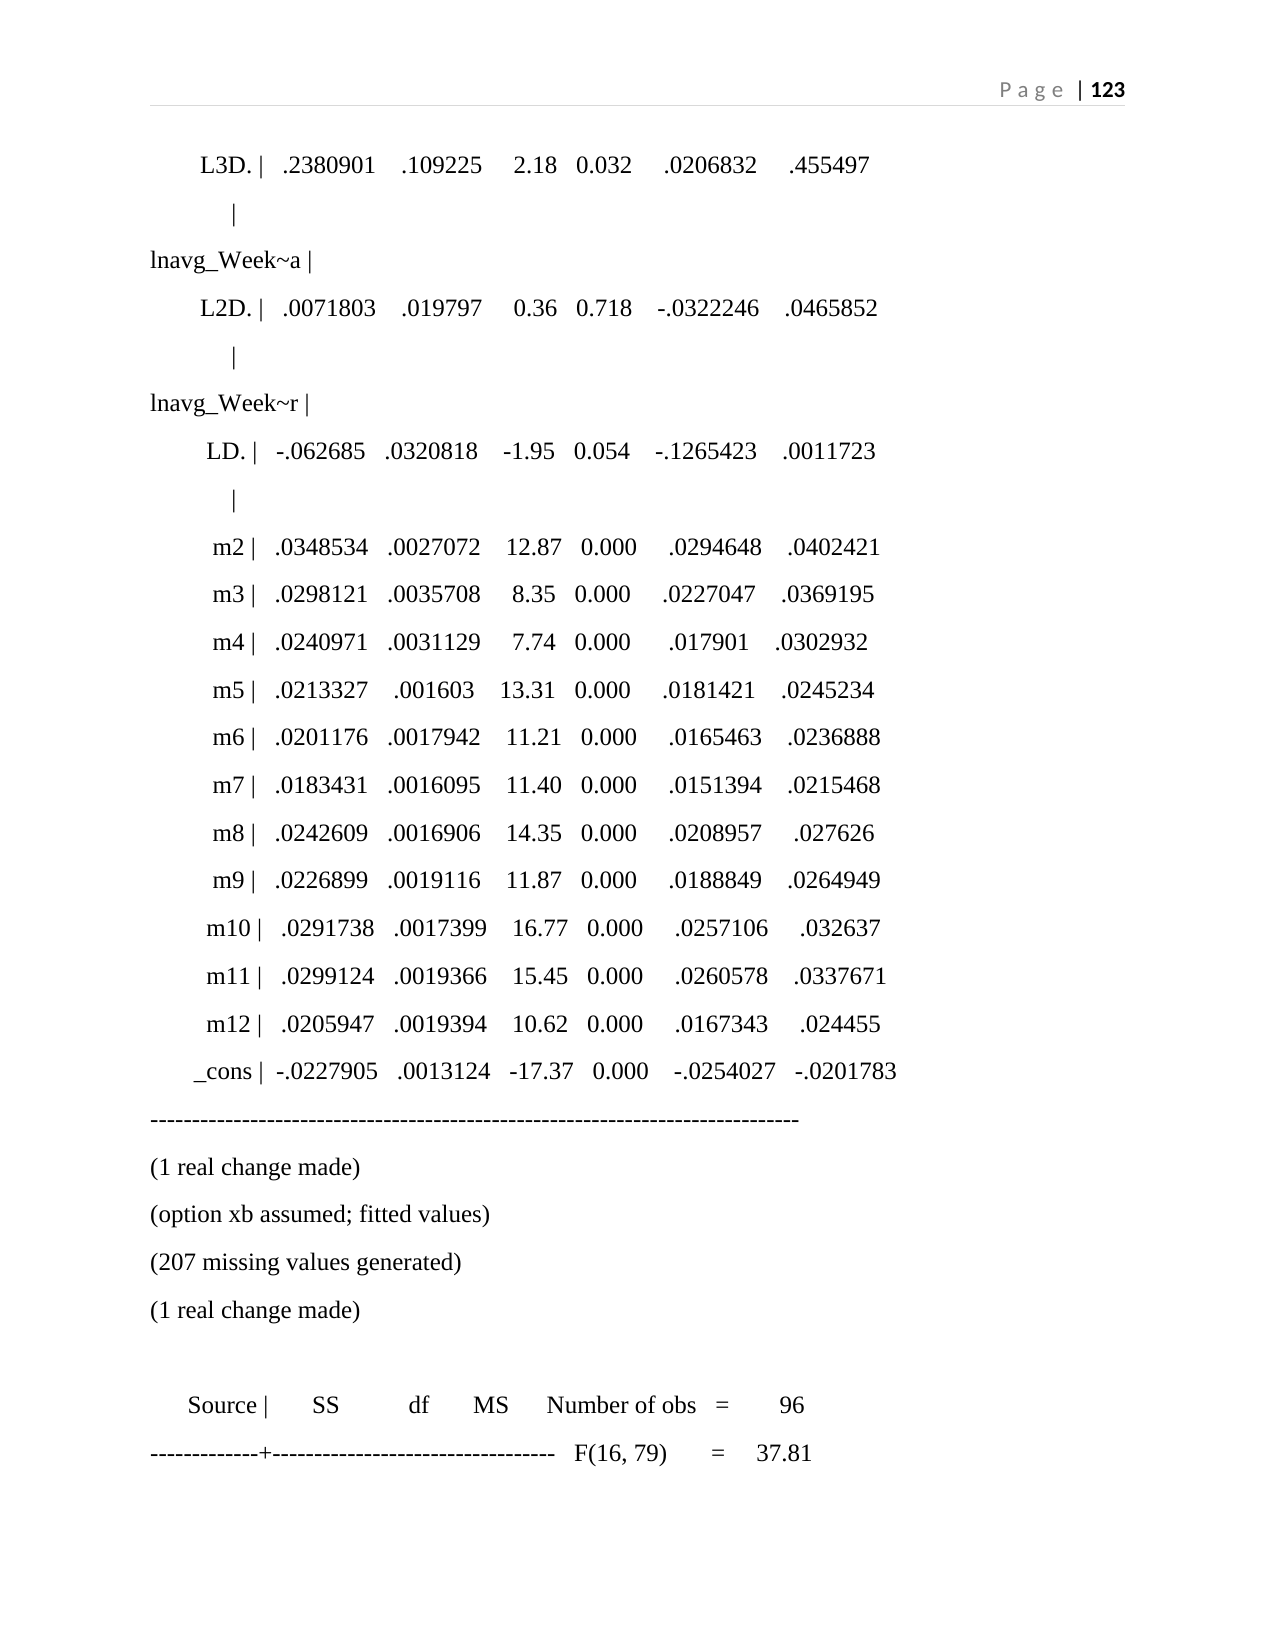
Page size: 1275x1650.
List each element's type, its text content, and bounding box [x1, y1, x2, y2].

text | [150, 341, 1125, 369]
text L2D. | .0071803 .019797 0.36 0.718 -.0322246 .0465852 [150, 293, 1125, 322]
text m2 | .0348534 .0027072 12.87 0.000 .0294648 .0402421 [150, 532, 1125, 560]
text _cons | -.0227905 .0013124 -17.37 0.000 -.0254027 -.0201783 [150, 1056, 1125, 1085]
text Source | SS df MS Number of obs = 96 [150, 1390, 1125, 1419]
text (207 missing values generated) [150, 1247, 1125, 1276]
text m11 | .0299124 .0019366 15.45 0.000 .0260578 .0337671 [150, 961, 1125, 990]
text m3 | .0298121 .0035708 8.35 0.000 .0227047 .0369195 [150, 579, 1125, 608]
text m6 | .0201176 .0017942 11.21 0.000 .0165463 .0236888 [150, 722, 1125, 751]
text m9 | .0226899 .0019116 11.87 0.000 .0188849 .0264949 [150, 866, 1125, 894]
text LD. | -.062685 .0320818 -1.95 0.054 -.1265423 .0011723 [150, 436, 1125, 465]
text lnavg_Week~r | [150, 388, 1125, 417]
text | [150, 198, 1125, 226]
text L3D. | .2380901 .109225 2.18 0.032 .0206832 .455497 [150, 150, 1125, 179]
text | [150, 484, 1125, 513]
text -------------+---------------------------------- F(16, 79) = 37.81 [150, 1438, 1125, 1467]
text m10 | .0291738 .0017399 16.77 0.000 .0257106 .032637 [150, 913, 1125, 942]
text m12 | .0205947 .0019394 10.62 0.000 .0167343 .024455 [150, 1009, 1125, 1037]
text lnavg_Week~a | [150, 245, 1125, 274]
text m7 | .0183431 .0016095 11.40 0.000 .0151394 .0215468 [150, 770, 1125, 799]
text m8 | .0242609 .0016906 14.35 0.000 .0208957 .027626 [150, 818, 1125, 847]
text m4 | .0240971 .0031129 7.74 0.000 .017901 .0302932 [150, 627, 1125, 656]
text m5 | .0213327 .001603 13.31 0.000 .0181421 .0245234 [150, 675, 1125, 703]
text (1 real change made) [150, 1152, 1125, 1181]
text ------------------------------------------------------------------------------ [150, 1104, 1125, 1133]
text (1 real change made) [150, 1295, 1125, 1324]
text (option xb assumed; fitted values) [150, 1199, 1125, 1228]
